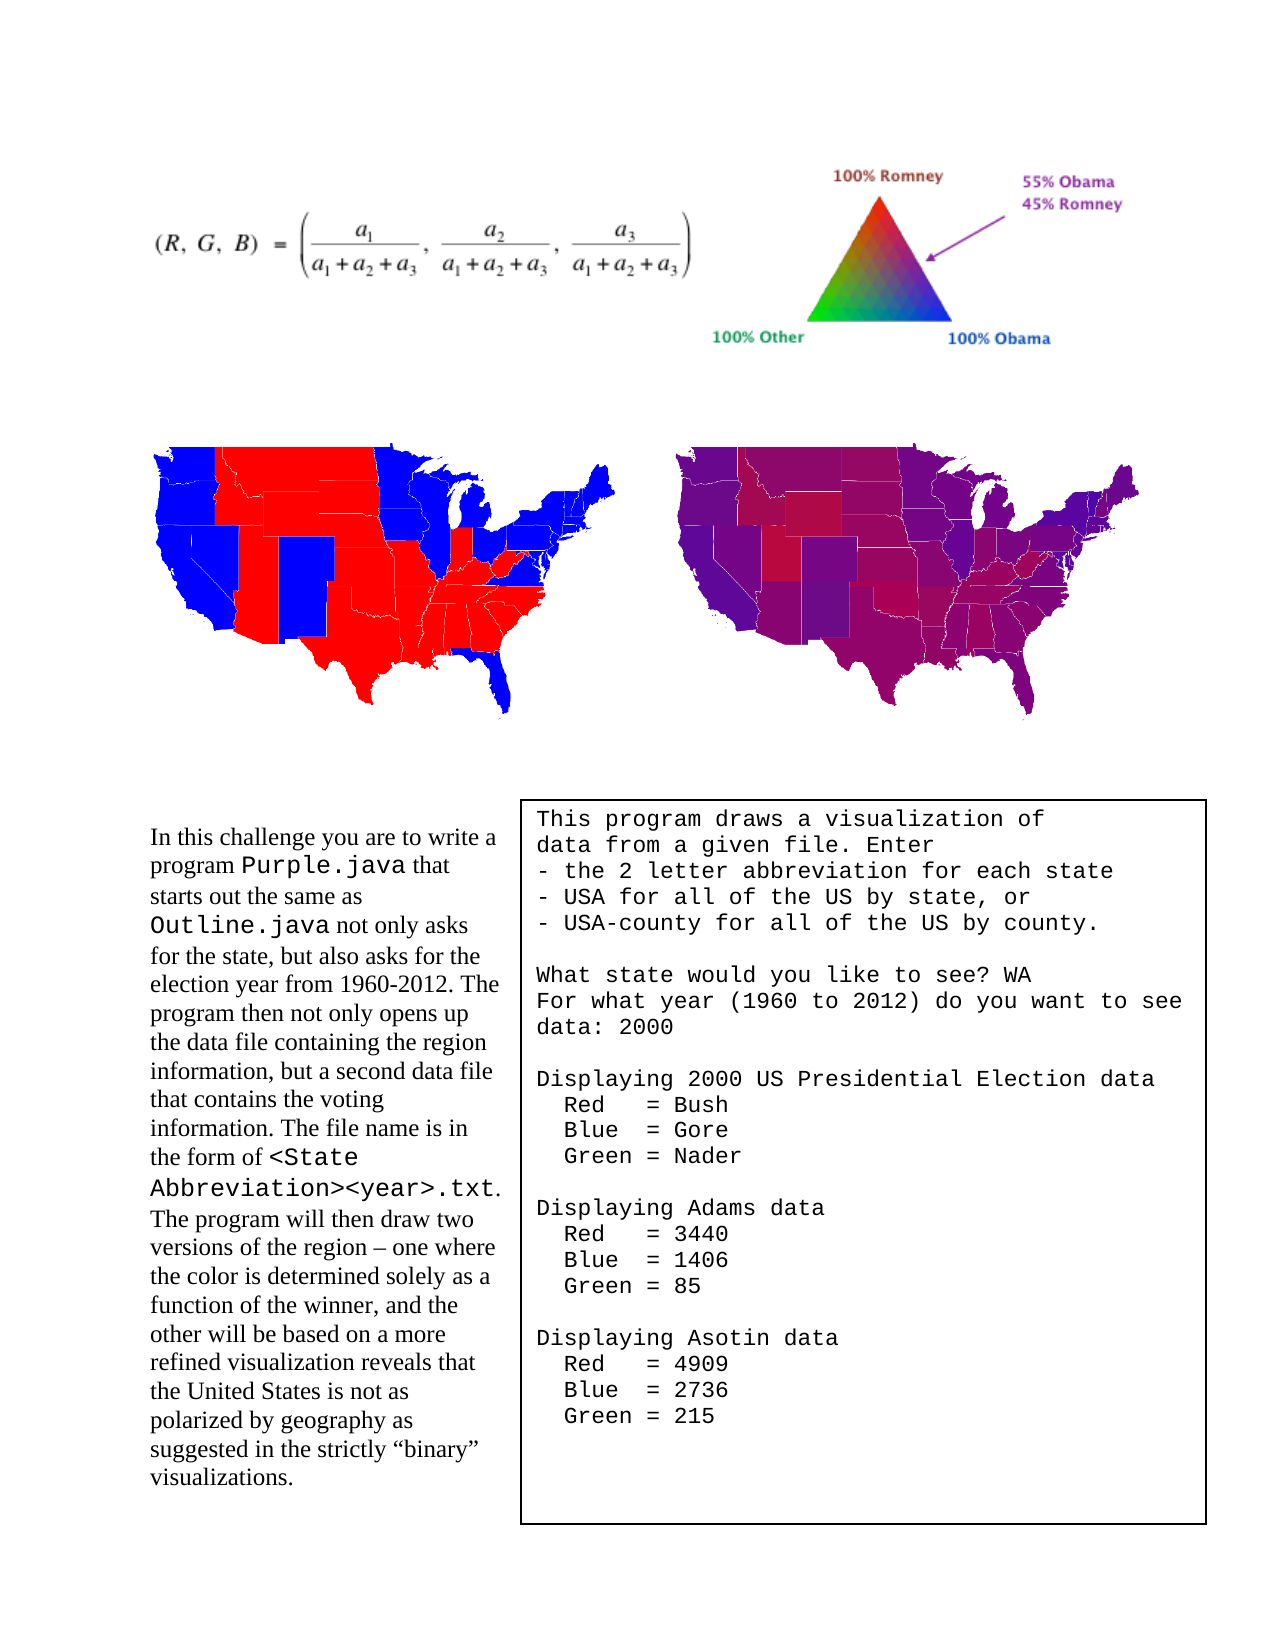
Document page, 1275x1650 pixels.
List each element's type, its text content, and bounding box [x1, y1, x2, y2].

picture [130, 428, 638, 734]
text In this challenge you are to write a program Purple.java that starts out the same as Outline.java not only asks for the state, but also asks for the election year from 1960-2012. The program then not only opens up the data file containing the region information, but a second data file that contains the voting information. The file name is in the form of <State Abbreviation><year>.txt. The program will then draw two versions of the region – one where the color is determined solely as a function of the winner, and the other will be based on a more refined visualization reveals that the United States is not as polarized by geography as suggested in the strictly “binary” visualizations. [150, 822, 520, 1491]
picture [150, 150, 1125, 362]
picture [652, 428, 1162, 735]
